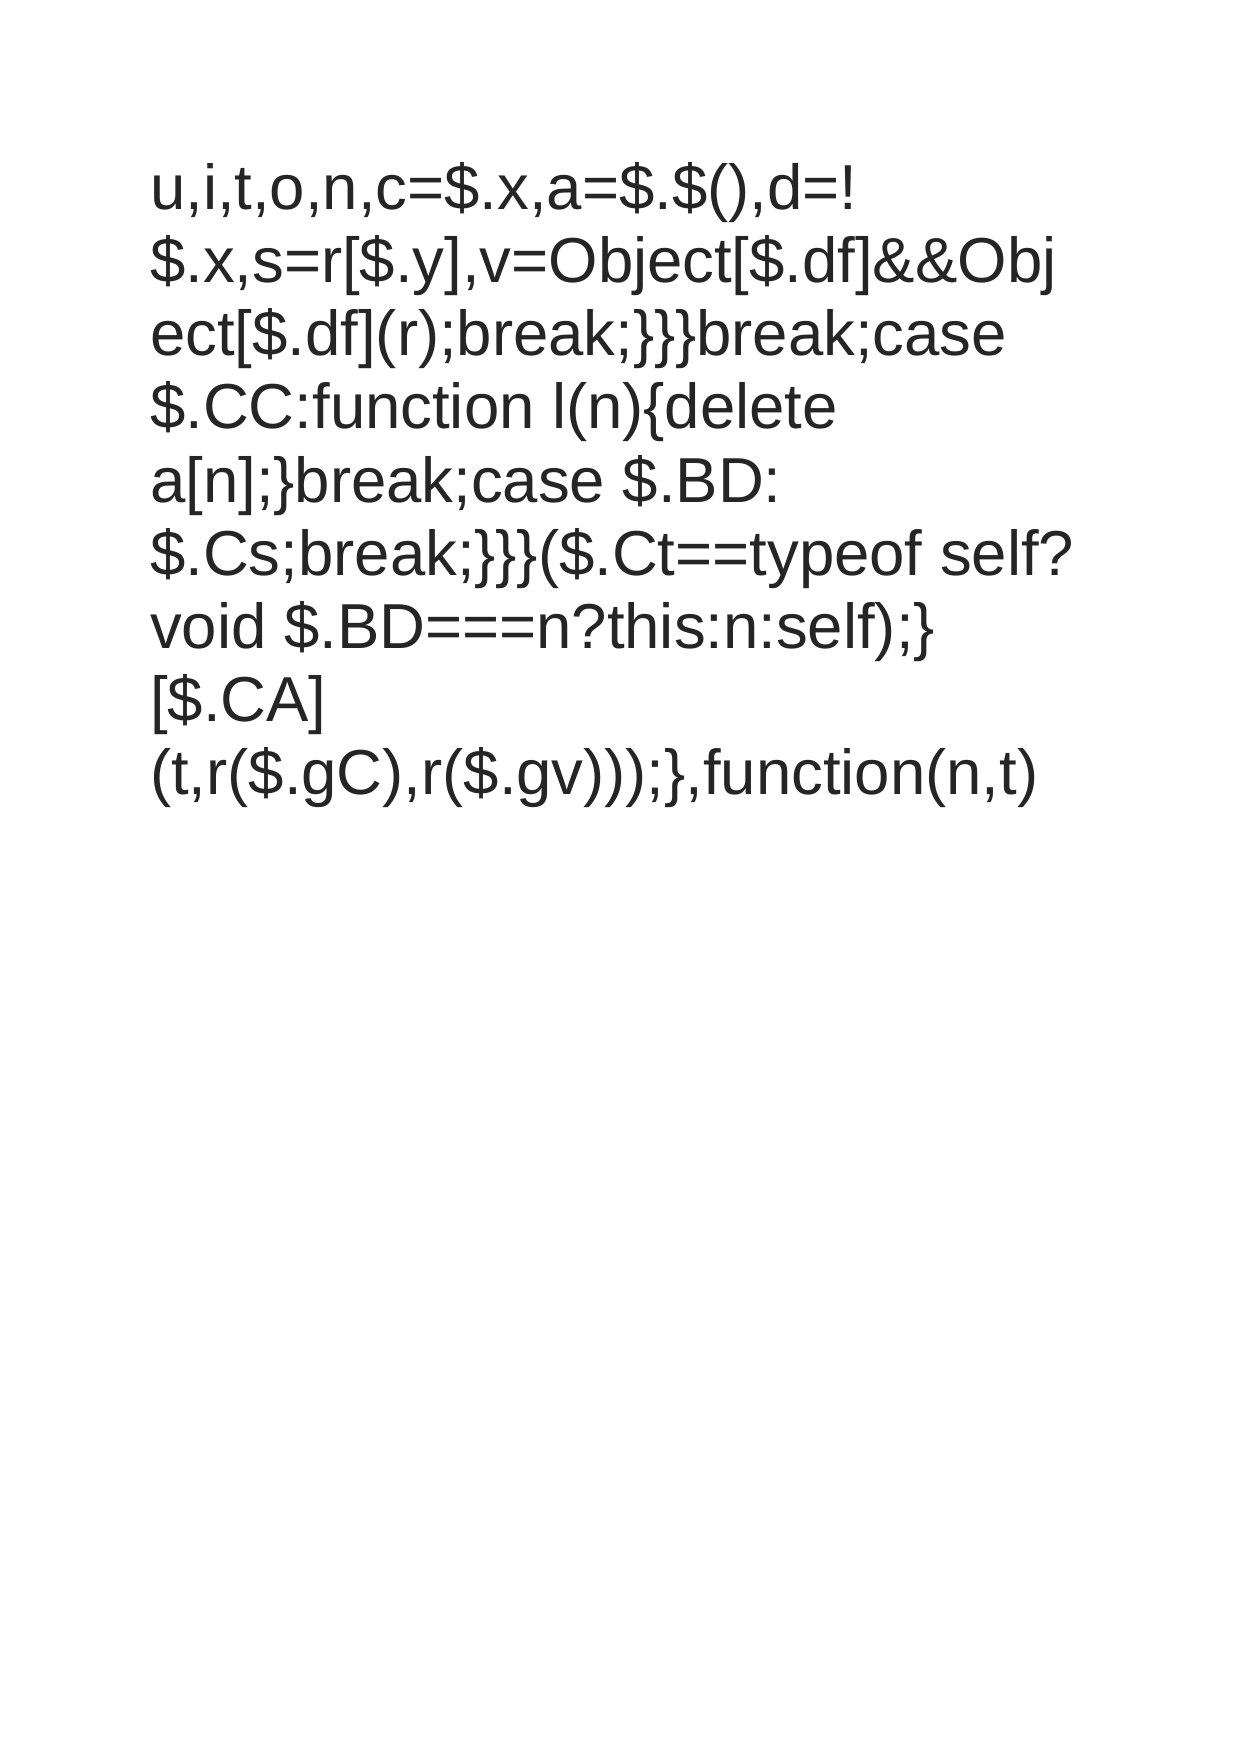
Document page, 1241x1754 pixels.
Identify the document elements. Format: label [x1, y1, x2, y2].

text [150, 150, 1090, 808]
